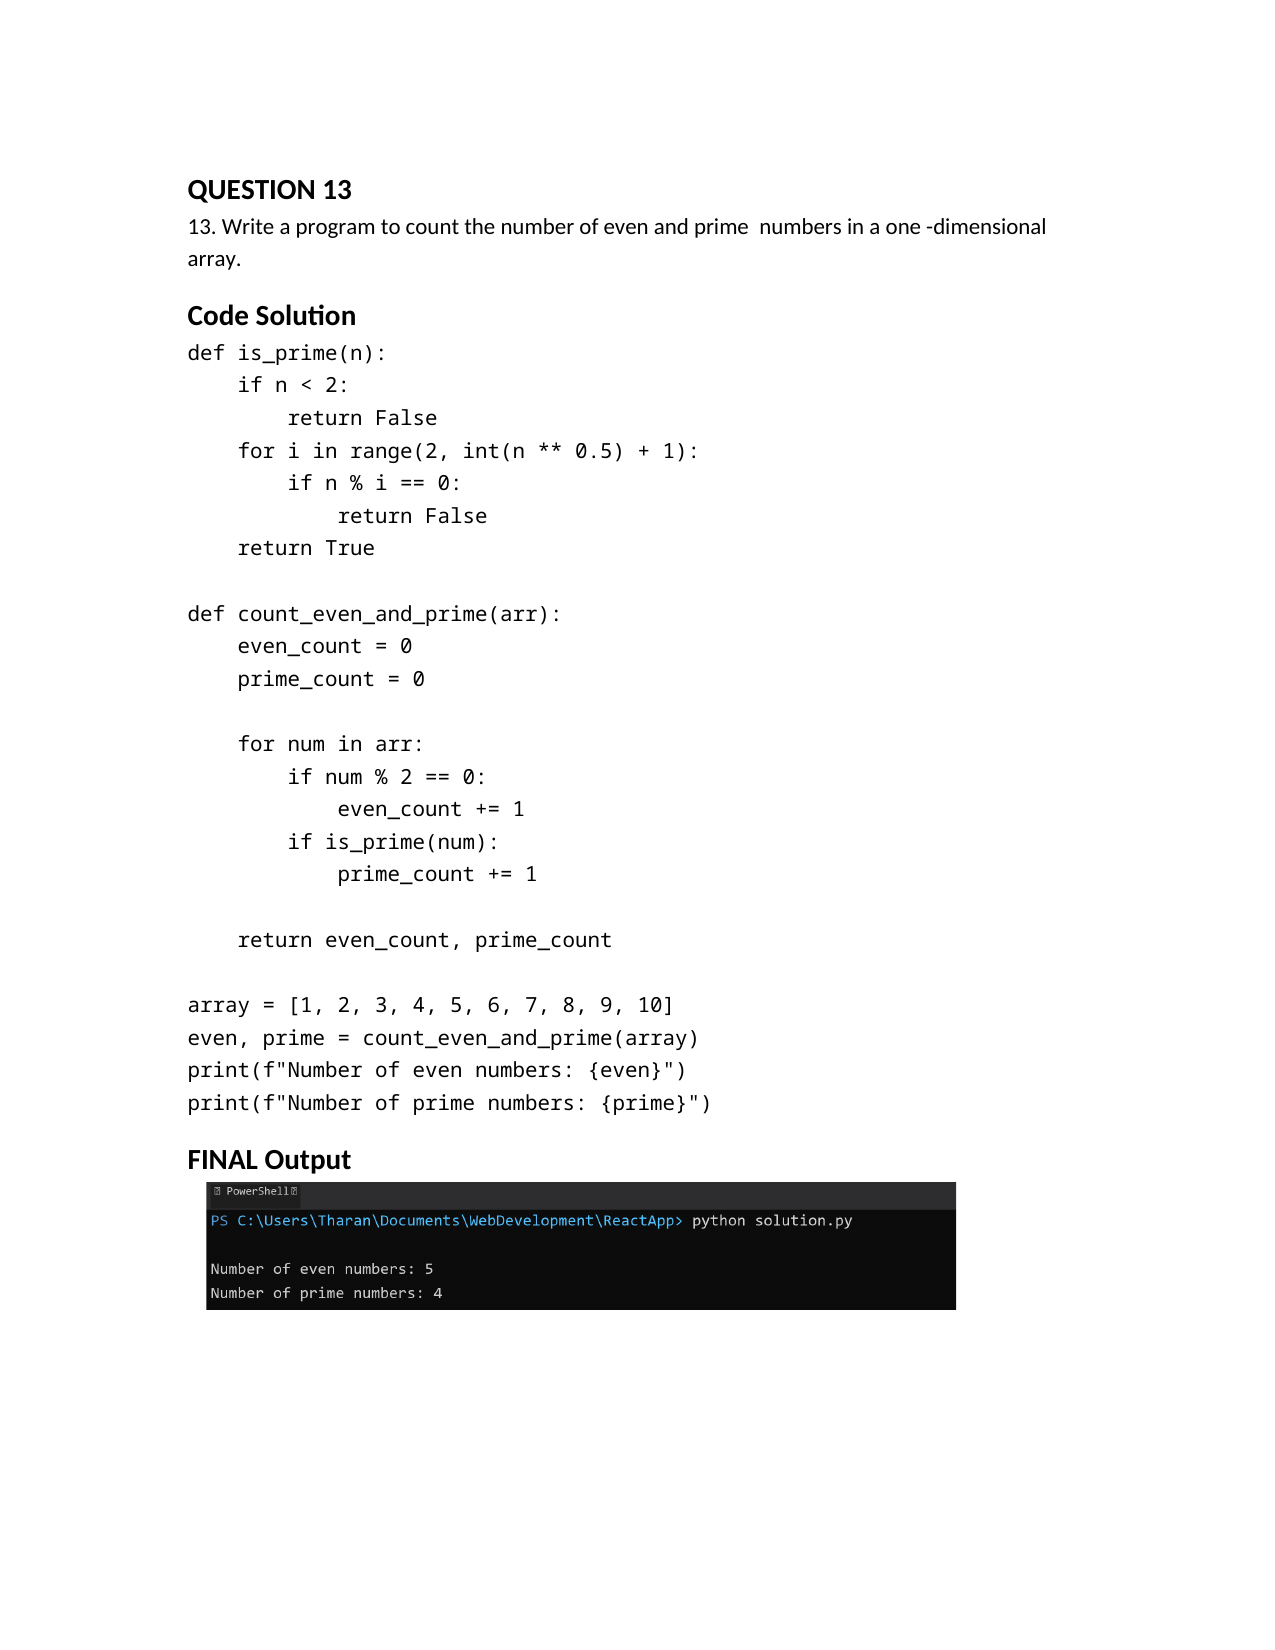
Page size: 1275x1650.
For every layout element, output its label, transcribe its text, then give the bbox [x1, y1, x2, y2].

subtitle QUESTION 13 [187, 171, 1087, 206]
subtitle FINAL Output [187, 1141, 1087, 1177]
picture [206, 1182, 957, 1310]
subtitle Code Solution [187, 297, 1087, 333]
text def is_prime(n): if n < 2: return False for i in range(2, int(n ** 0.5) + 1): if n % i == 0: return False return True def count_even_and_prime(arr): even_count = 0 prime_count = 0 for num in arr: if num % 2 == 0: even_count += 1 if is_prime(num): prime_count += 1 return even_count, prime_count array = [1, 2, 3, 4, 5, 6, 7, 8, 9, 10] even, prime = count_even_and_prime(array) print(f"Number of even numbers: {even}") print(f"Number of prime numbers: {prime}") [187, 338, 1087, 1116]
text 13. Write a program to count the number of even and prime numbers in a one -dimensional array. [187, 212, 1087, 272]
